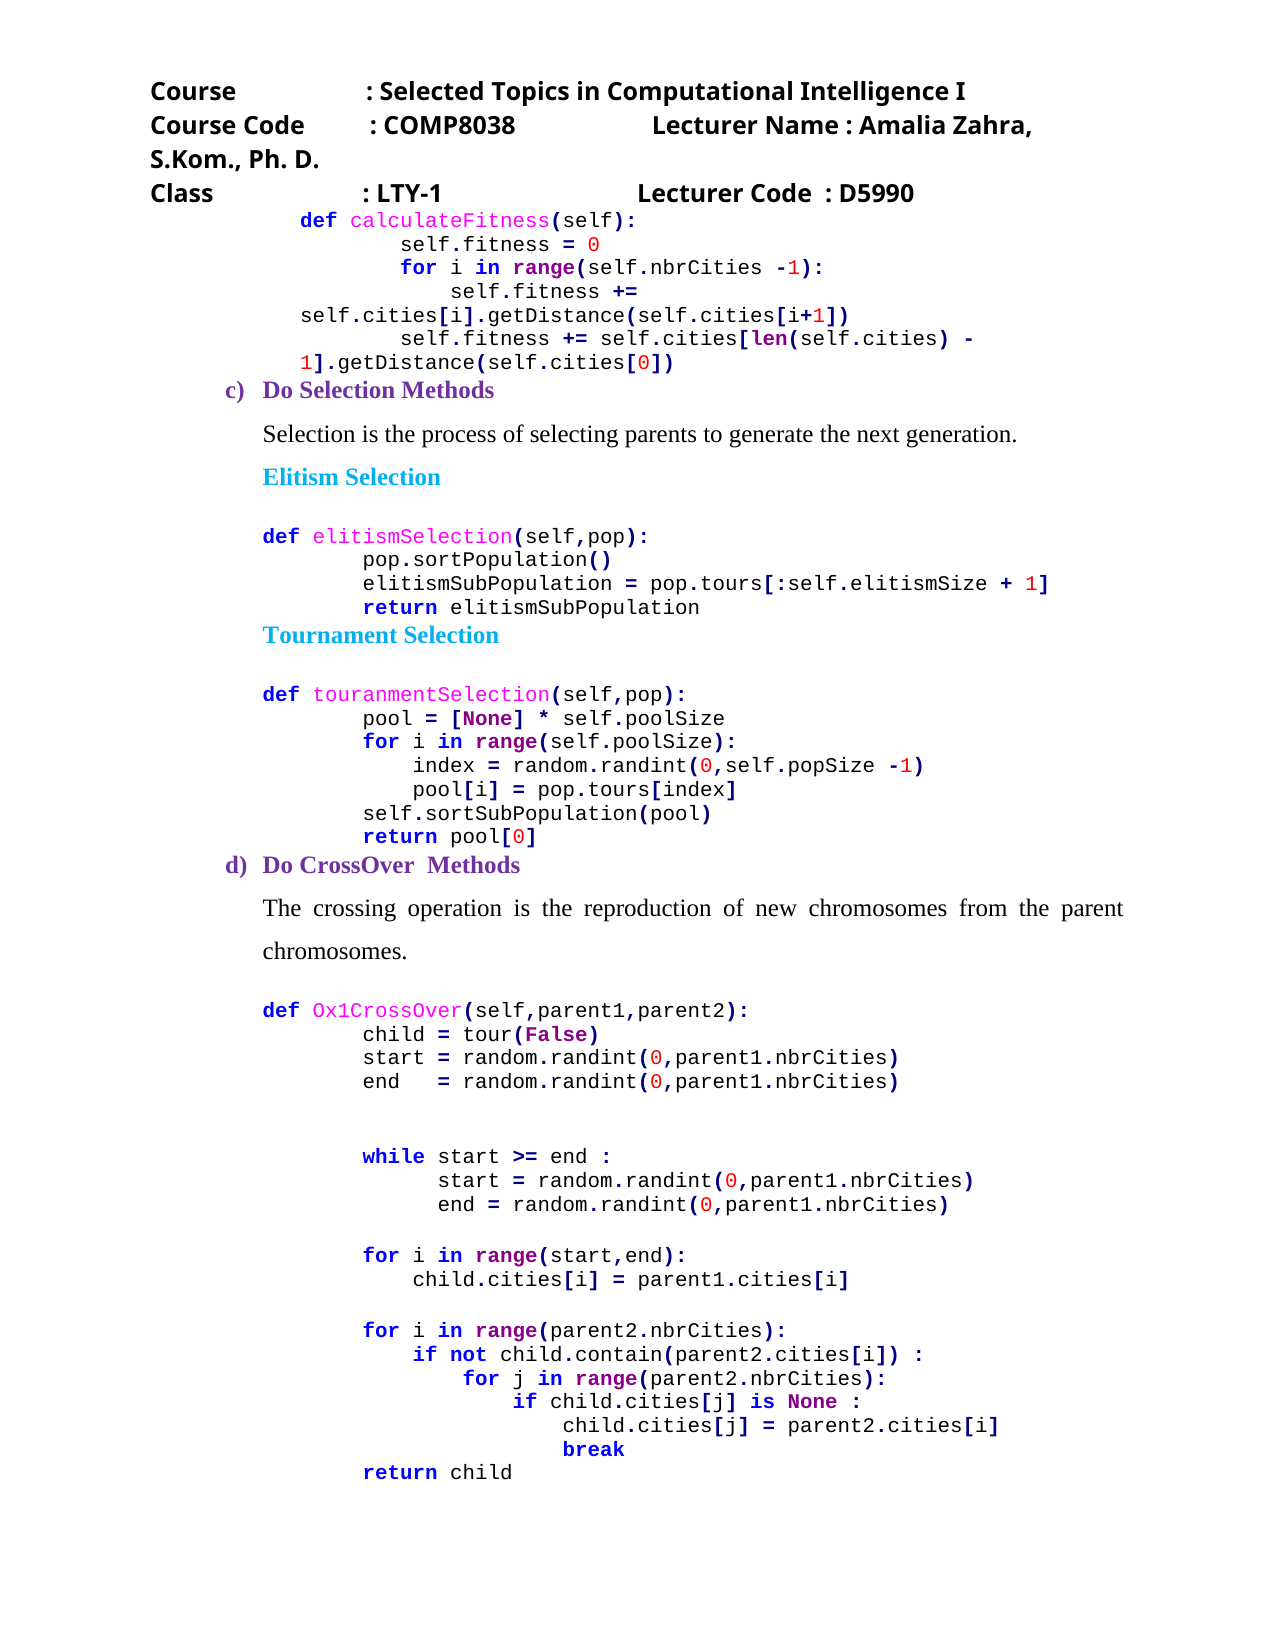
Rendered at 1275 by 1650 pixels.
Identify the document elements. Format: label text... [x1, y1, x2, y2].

text elitismSubPopulation = pop.tours[:self.elitismSize + 1] [262, 573, 1125, 597]
text self.fitness += self.cities[i].getDistance(self.cities[i+1]) [300, 281, 1125, 328]
text return child [262, 1462, 1125, 1486]
text pool[i] = pop.tours[index] [262, 779, 1125, 802]
text start = random.randint(0,parent1.nbrCities) [262, 1047, 1125, 1071]
text end = random.randint(0,parent1.nbrCities) [262, 1071, 1125, 1094]
text child.cities[j] = parent2.cities[i] [262, 1415, 1125, 1439]
list Selection is the process of selecting parents to generate the next generation. [262, 419, 1125, 447]
text def elitismSelection(self,pop): [262, 526, 1125, 549]
text self.fitness = 0 [300, 234, 1125, 257]
text for i in range(parent2.nbrCities): [262, 1321, 1125, 1344]
text def touranmentSelection(self,pop): [262, 684, 1125, 708]
text if child.cities[j] is None : [262, 1391, 1125, 1415]
text if not child.contain(parent2.cities[i]) : [262, 1344, 1125, 1368]
text pool = [None] * self.poolSize [262, 708, 1125, 732]
text for i in range(self.poolSize): [262, 732, 1125, 755]
text break [262, 1439, 1125, 1462]
text def Ox1CrossOver(self,parent1,parent2): [262, 1000, 1125, 1024]
text self.fitness += self.cities[len(self.cities) -1].getDistance(self.cities[0]) [300, 328, 1125, 376]
text child = tour(False) [262, 1024, 1125, 1047]
text for j in range(parent2.nbrCities): [262, 1368, 1125, 1391]
text index = random.randint(0,self.popSize -1) [262, 755, 1125, 779]
list Tournament Selection [262, 620, 1125, 649]
text end = random.randint(0,parent1.nbrCities) [262, 1193, 1125, 1217]
text start = random.randint(0,parent1.nbrCities) [262, 1170, 1125, 1193]
text child.cities[i] = parent1.cities[i] [262, 1269, 1125, 1292]
text while start >= end : [262, 1146, 1125, 1170]
list Do CrossOver Methods [225, 850, 1125, 878]
text self.sortSubPopulation(pool) [262, 802, 1125, 826]
list Do Selection Methods [225, 376, 1125, 404]
text return pool[0] [262, 826, 1125, 850]
text for i in range(self.nbrCities -1): [300, 257, 1125, 281]
text for i in range(start,end): [262, 1245, 1125, 1269]
text return elitismSubPopulation [262, 597, 1125, 620]
text pop.sortPopulation() [262, 549, 1125, 573]
list The crossing operation is the reproduction of new chromosomes from the parent chromosomes. [262, 893, 1125, 965]
text def calculateFitness(self): [300, 210, 1125, 234]
list Elitism Selection [262, 462, 1125, 491]
